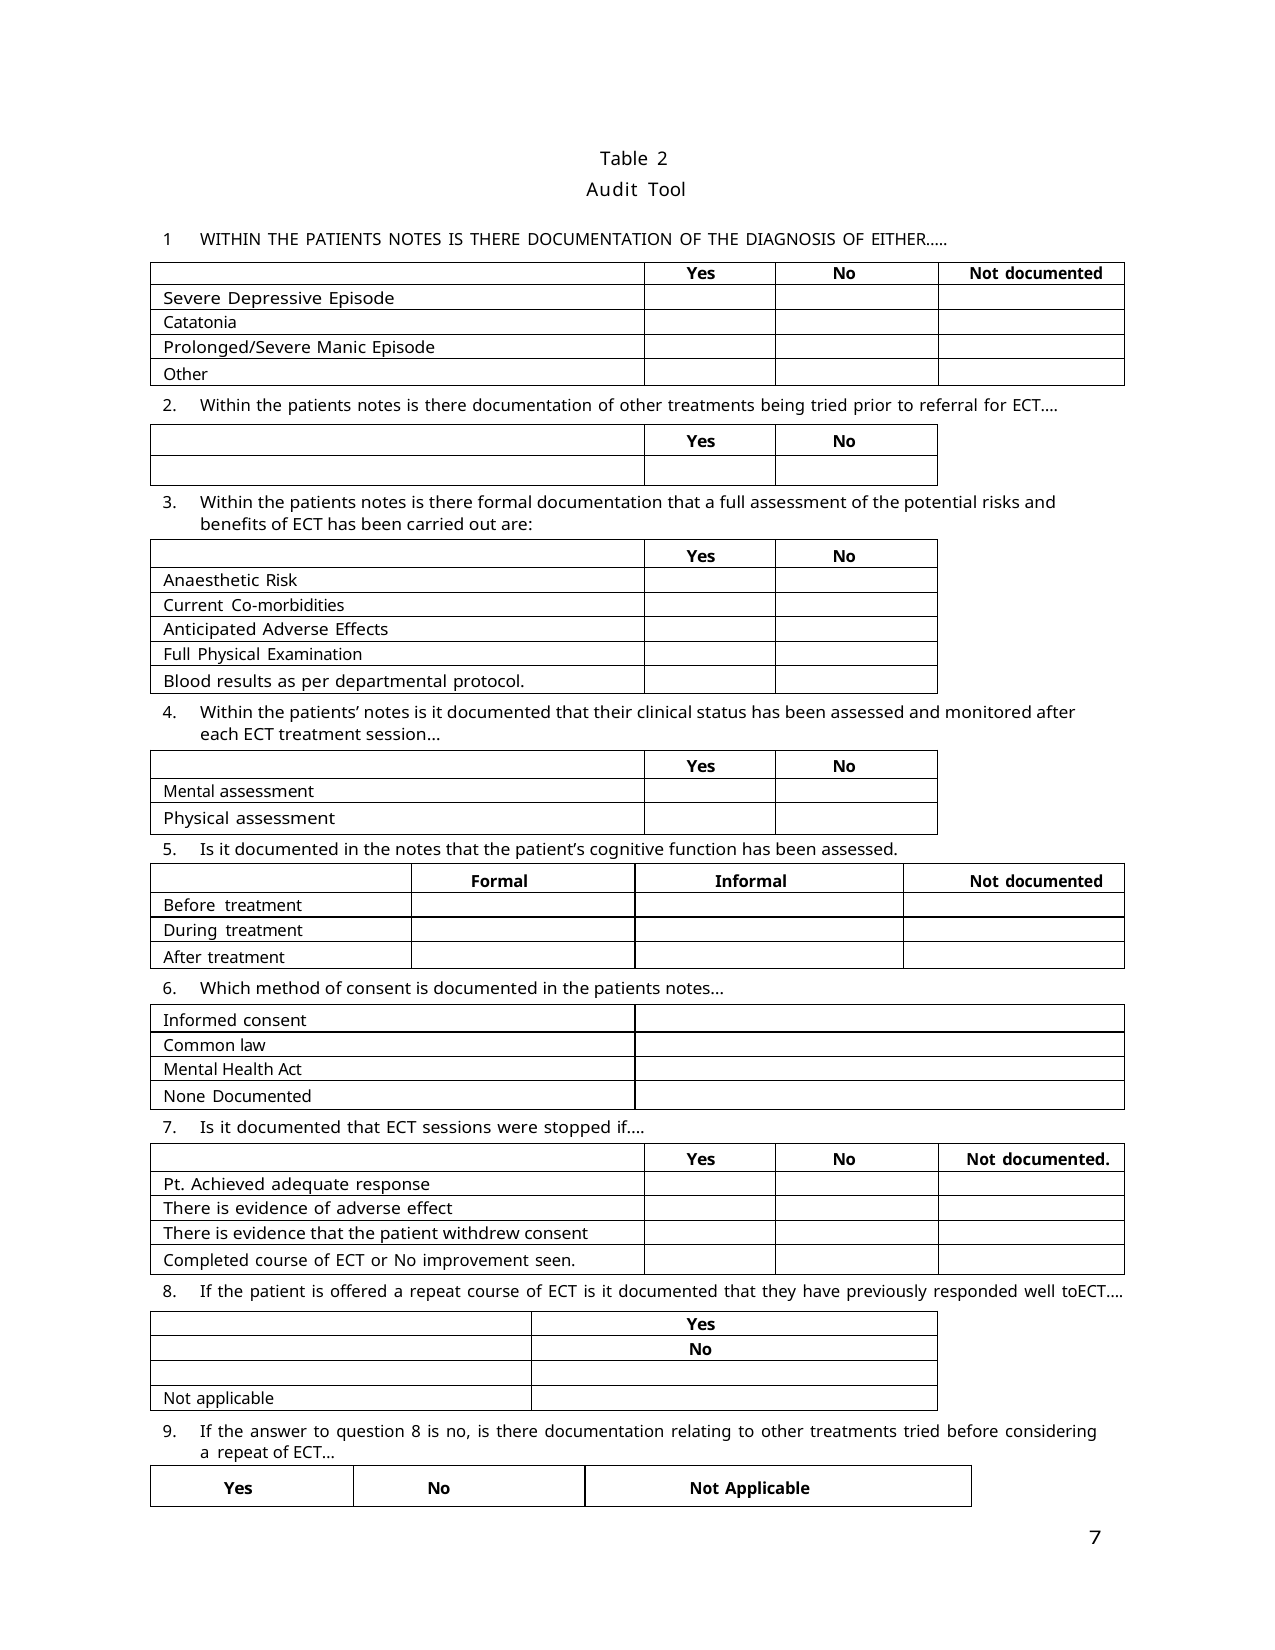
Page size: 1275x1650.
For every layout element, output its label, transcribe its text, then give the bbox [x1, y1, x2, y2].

table_header [151, 263, 644, 284]
table_cell [636, 1081, 1124, 1109]
table_cell None Documented [151, 1081, 634, 1109]
table_cell Before treatment [151, 893, 411, 916]
table_cell [776, 617, 937, 641]
table_cell [776, 1172, 938, 1195]
table_header Not documented. [939, 1144, 1124, 1171]
text 1 WITHIN THE PATIENTS NOTES IS THERE DOCUMENTATION OF THE DIAGNOSIS OF EITHER….. [162, 227, 1137, 250]
table_cell Current Co-morbidities [151, 593, 644, 616]
table_cell Full Physical Examination [151, 642, 644, 665]
table_header Yes [645, 1144, 775, 1171]
list Is it documented in the notes that the patient’s cognitive function has been assessed. [162, 837, 1137, 860]
table_cell Catatonia [151, 310, 644, 334]
table_cell Severe Depressive Episode [151, 285, 644, 309]
table_cell No [532, 1336, 937, 1360]
table_cell There is evidence that the patient withdrew consent [151, 1221, 644, 1244]
table_cell [636, 942, 903, 968]
list Within the patients’ notes is it documented that their clinical status has been assessed and monitored after each ECT treatment session… [162, 701, 1096, 746]
table_cell [636, 918, 903, 941]
table_cell [776, 456, 937, 485]
table_cell [645, 359, 775, 385]
table_cell [645, 803, 775, 834]
table_cell [776, 779, 937, 802]
table_header [151, 864, 411, 892]
table_header Yes [532, 1312, 937, 1335]
table_cell There is evidence of adverse effect [151, 1196, 644, 1220]
table_cell [645, 1245, 775, 1274]
table_cell [412, 893, 634, 916]
table_header Not Applicable [586, 1466, 971, 1506]
table_cell [645, 310, 775, 334]
table_cell Prolonged/Severe Manic Episode [151, 335, 644, 358]
list Within the patients notes is there documentation of other treatments being tried prior to referral for ECT…. [162, 393, 1137, 416]
table_cell Completed course of ECT or No improvement seen. [151, 1245, 644, 1274]
table_header [151, 425, 644, 455]
table_header [151, 1312, 531, 1335]
table_cell [939, 1196, 1124, 1220]
table_cell [645, 335, 775, 358]
table_cell [939, 1172, 1124, 1195]
table_cell [939, 359, 1124, 385]
table_cell [939, 335, 1124, 358]
table_cell Other [151, 359, 644, 385]
table_cell [645, 1196, 775, 1220]
table_cell [776, 593, 937, 616]
table_cell [645, 1172, 775, 1195]
table_cell [776, 1221, 938, 1244]
table_cell [412, 918, 634, 941]
table_cell [904, 893, 1124, 916]
table_cell [532, 1386, 937, 1409]
table_cell [776, 335, 938, 358]
table_cell [776, 642, 937, 665]
table_header Yes [645, 751, 775, 777]
table_header Not documented [939, 263, 1124, 284]
table_cell [645, 617, 775, 641]
table_header Yes [151, 1466, 353, 1506]
table_header Informed consent [151, 1005, 634, 1031]
table_cell [776, 666, 937, 693]
table_cell Mental assessment [151, 779, 644, 802]
table_header Yes [645, 540, 775, 567]
table_cell [636, 1057, 1124, 1080]
table_cell [645, 666, 775, 693]
table_cell Common law [151, 1033, 634, 1056]
table_header Not documented [904, 864, 1124, 892]
table_cell [412, 942, 634, 968]
table_cell [904, 942, 1124, 968]
table_cell Anaesthetic Risk [151, 568, 644, 592]
table_header [151, 540, 644, 567]
table_cell [939, 310, 1124, 334]
table_cell [776, 803, 937, 834]
table_header Yes [645, 425, 775, 455]
table_cell [645, 593, 775, 616]
table_cell [776, 310, 938, 334]
table_header Formal [412, 864, 634, 892]
table_cell [645, 779, 775, 802]
table_header [151, 751, 644, 777]
table_cell [151, 456, 644, 485]
table_cell Not applicable [151, 1386, 531, 1409]
table_cell [645, 568, 775, 592]
table_cell [636, 893, 903, 916]
table_header [636, 1005, 1124, 1031]
table_cell [151, 1336, 531, 1360]
table_header Informal [636, 864, 903, 892]
table_cell Blood results as per departmental protocol. [151, 666, 644, 693]
table_cell [939, 285, 1124, 309]
table_cell [939, 1245, 1124, 1274]
text Table 2 Audit Tool [586, 146, 714, 202]
table_cell [645, 1221, 775, 1244]
list Is it documented that ECT sessions were stopped if…. [162, 1116, 1137, 1138]
table_cell [776, 1196, 938, 1220]
table_header No [776, 263, 938, 284]
table_cell Pt. Achieved adequate response [151, 1172, 644, 1195]
list Which method of consent is documented in the patients notes… [162, 977, 1137, 999]
table_cell [645, 642, 775, 665]
table_cell [636, 1033, 1124, 1056]
list Within the patients notes is there formal documentation that a full assessment of the potential risks and benefits of ECT has been carried out are: [162, 491, 1105, 535]
table_header No [776, 540, 937, 567]
table_cell Mental Health Act [151, 1057, 634, 1080]
table_cell During treatment [151, 918, 411, 941]
table_cell [151, 1361, 531, 1384]
table_cell Anticipated Adverse Effects [151, 617, 644, 641]
table_header No [776, 425, 937, 455]
table_cell [904, 918, 1124, 941]
table_cell [776, 285, 938, 309]
table_header No [354, 1466, 584, 1506]
list If the patient is offered a repeat course of ECT is it documented that they have previously responded well toECT…. [162, 1279, 1137, 1302]
table_cell [939, 1221, 1124, 1244]
table_header [151, 1144, 644, 1171]
table_cell After treatment [151, 942, 411, 968]
table_header No [776, 1144, 938, 1171]
list If the answer to question 8 is no, is there documentation relating to other treatments tried before considering a repeat of ECT… [162, 1420, 1104, 1464]
table_cell Physical assessment [151, 803, 644, 834]
table_cell [645, 456, 775, 485]
table_cell [776, 1245, 938, 1274]
table_header No [776, 751, 937, 777]
table_cell [645, 285, 775, 309]
table_cell [532, 1361, 937, 1384]
table_cell [776, 568, 937, 592]
table_header Yes [645, 263, 775, 284]
table_cell [776, 359, 938, 385]
